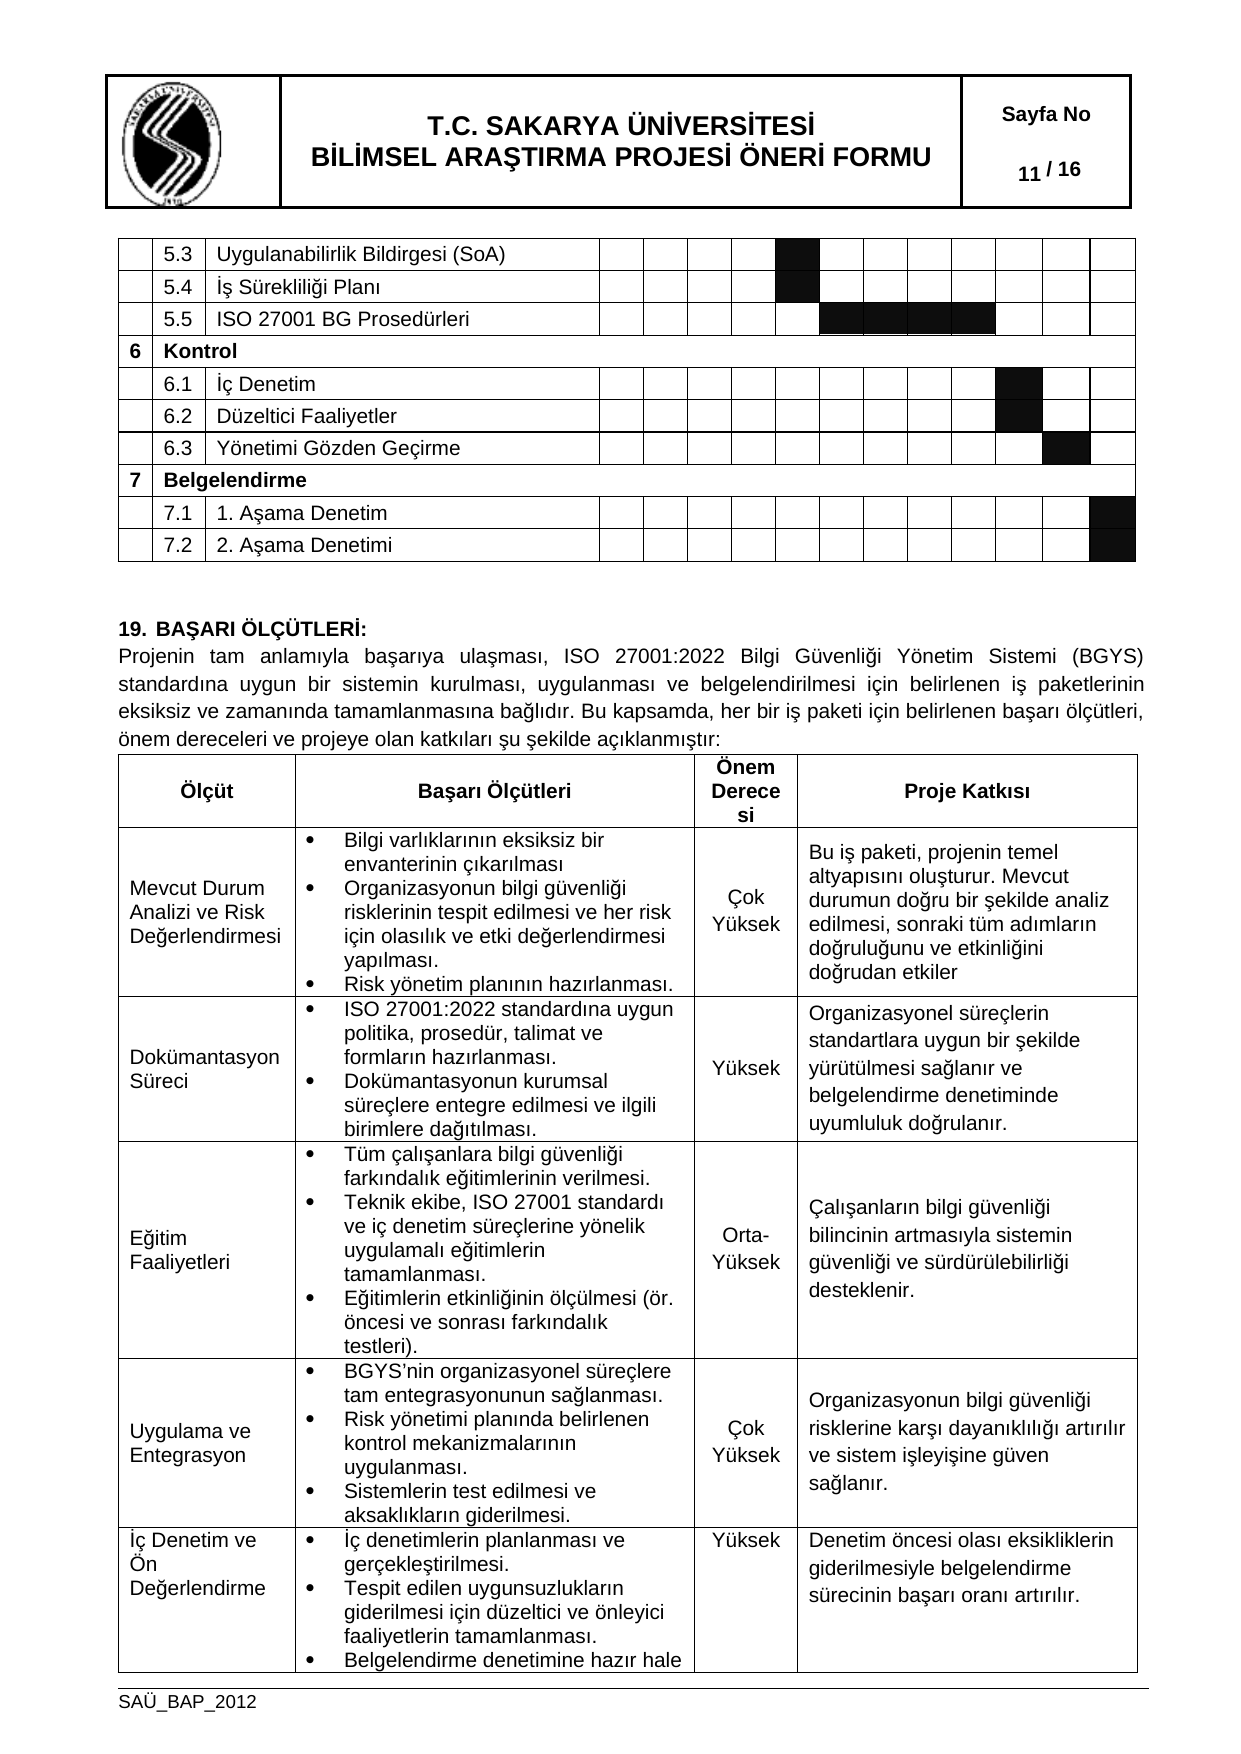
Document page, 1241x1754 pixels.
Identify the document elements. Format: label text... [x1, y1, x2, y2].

table_cell Belgelendirme [153, 465, 1135, 496]
table_cell ISO 27001:2022 standardına uygun politika, prosedür, talimat ve formların hazırlanması. Dokümantasyonun kurumsal süreçlere entegre edilmesi ve ilgili birimlere dağıtılması. [296, 997, 694, 1141]
table_cell [600, 497, 643, 528]
table_cell [1043, 497, 1089, 528]
table_cell [908, 400, 951, 431]
table_cell [600, 239, 643, 270]
table_cell [732, 529, 775, 561]
table_cell [688, 303, 731, 334]
table_cell Organizasyonun bilgi güvenliği risklerine karşı dayanıklılığı artırılır ve sistem işleyişine güven sağlanır. [798, 1359, 1137, 1527]
table_cell [908, 303, 951, 334]
table_cell [1091, 433, 1135, 464]
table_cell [798, 1528, 1137, 1672]
table_cell [952, 433, 995, 464]
table_cell [644, 400, 687, 431]
table_cell [119, 529, 152, 561]
table_cell [119, 303, 152, 334]
table_cell 1. Aşama Denetim [206, 497, 599, 528]
table_cell [908, 239, 951, 270]
table_cell [732, 433, 775, 464]
table_cell [996, 529, 1042, 561]
table_cell [952, 271, 995, 302]
table_cell [820, 271, 863, 302]
table_cell [732, 497, 775, 528]
table_cell Yönetimi Gözden Geçirme [206, 433, 599, 464]
table_cell [644, 368, 687, 399]
table_cell Çok Yüksek [695, 1359, 797, 1527]
table_cell [996, 271, 1042, 302]
table_cell [644, 529, 687, 561]
table_cell [1043, 400, 1089, 431]
table_cell [864, 529, 907, 561]
table_cell [1043, 239, 1089, 270]
table_cell [776, 239, 819, 270]
table_cell [688, 400, 731, 431]
table_cell 5.3 [153, 239, 205, 270]
table_cell [864, 239, 907, 270]
table_cell 7.1 [153, 497, 205, 528]
table_cell [996, 303, 1042, 334]
table_cell [996, 400, 1042, 431]
table_cell Düzeltici Faaliyetler [206, 400, 599, 431]
table_cell Çok Yüksek [695, 828, 797, 996]
table_cell [1091, 239, 1135, 270]
table_cell Organizasyonel süreçlerin standartlara uygun bir şekilde yürütülmesi sağlanır ve belgelendirme denetiminde uyumluluk doğrulanır. [798, 997, 1137, 1141]
table_cell [600, 433, 643, 464]
table_cell [864, 433, 907, 464]
table_cell [732, 303, 775, 334]
table_header Başarı Ölçütleri [296, 755, 694, 827]
table_cell [908, 497, 951, 528]
table_cell [732, 368, 775, 399]
table_cell [864, 271, 907, 302]
table_cell [820, 368, 863, 399]
table_cell [600, 529, 643, 561]
table_cell [1091, 271, 1135, 302]
table_cell Mevcut Durum Analizi ve Risk Değerlendirmesi [119, 828, 295, 996]
table_cell [776, 303, 819, 334]
table_cell BGYS’nin organizasyonel süreçlere tam entegrasyonunun sağlanması. Risk yönetimi planında belirlenen kontrol mekanizmalarının uygulanması. Sistemlerin test edilmesi ve aksaklıkların giderilmesi. [296, 1359, 694, 1527]
table_cell [119, 368, 152, 399]
table_cell [688, 433, 731, 464]
table_cell [1091, 368, 1135, 399]
table_cell 7 [119, 465, 152, 496]
table_cell [996, 239, 1042, 270]
table_cell Bu iş paketi, projenin temel altyapısını oluşturur. Mevcut durumun doğru bir şekilde analiz edilmesi, sonraki tüm adımların doğruluğunu ve etkinliğini doğrudan etkiler [798, 828, 1137, 996]
table_cell [776, 497, 819, 528]
table_cell Kontrol [153, 336, 1135, 367]
table_cell [776, 400, 819, 431]
table_cell [864, 303, 907, 334]
table_cell [119, 433, 152, 464]
table_cell Eğitim Faaliyetleri [119, 1142, 295, 1358]
table_cell [820, 529, 863, 561]
table_cell Dokümantasyon Süreci [119, 997, 295, 1141]
table_cell Yüksek [695, 1528, 797, 1672]
table_cell [119, 271, 152, 302]
table_cell [688, 271, 731, 302]
table_cell [1091, 497, 1135, 528]
table_cell 6 [119, 336, 152, 367]
table_cell [776, 368, 819, 399]
table_cell [908, 433, 951, 464]
table_cell [952, 239, 995, 270]
table_cell Bilgi varlıklarının eksiksiz bir envanterinin çıkarılması Organizasyonun bilgi güvenliği risklerinin tespit edilmesi ve her risk için olasılık ve etki değerlendirmesi yapılması. Risk yönetim planının hazırlanması. [296, 828, 694, 996]
table_cell Yüksek [695, 997, 797, 1141]
table_cell [776, 433, 819, 464]
table_cell [644, 433, 687, 464]
table_cell [1091, 529, 1135, 561]
table_cell [732, 400, 775, 431]
table_cell Tüm çalışanlara bilgi güvenliği farkındalık eğitimlerinin verilmesi. Teknik ekibe, ISO 27001 standardı ve iç denetim süreçlerine yönelik uygulamalı eğitimlerin tamamlanması. Eğitimlerin etkinliğinin ölçülmesi (ör. öncesi ve sonrası farkındalık testleri). [296, 1142, 694, 1358]
table_cell [688, 497, 731, 528]
table_cell [688, 368, 731, 399]
table_cell 5.5 [153, 303, 205, 334]
table_cell [776, 271, 819, 302]
table_cell [600, 303, 643, 334]
table_header Ölçüt [119, 755, 295, 827]
table_cell [119, 400, 152, 431]
table_cell Orta-Yüksek [695, 1142, 797, 1358]
table_cell [644, 497, 687, 528]
table_cell [1091, 400, 1135, 431]
table_cell [864, 400, 907, 431]
table_cell [864, 497, 907, 528]
table_cell [996, 368, 1042, 399]
table_cell İş Sürekliliği Planı [206, 271, 599, 302]
table_cell [820, 239, 863, 270]
table_cell [1043, 303, 1089, 334]
table_cell [1043, 271, 1089, 302]
table_cell [688, 529, 731, 561]
table_cell [644, 239, 687, 270]
table_cell 5.4 [153, 271, 205, 302]
table_cell [1043, 529, 1089, 561]
table_cell [644, 271, 687, 302]
table_cell [1091, 303, 1135, 334]
table_cell İç Denetim [206, 368, 599, 399]
table_cell [600, 368, 643, 399]
table_cell [688, 239, 731, 270]
table_cell [952, 497, 995, 528]
table_cell [952, 303, 995, 334]
table_cell [952, 368, 995, 399]
table_cell 6.2 [153, 400, 205, 431]
table_cell 6.1 [153, 368, 205, 399]
list BAŞARI ÖLÇÜTLERİ: [118, 617, 1146, 641]
table_cell [1043, 433, 1089, 464]
table_cell [820, 400, 863, 431]
table_cell [820, 497, 863, 528]
table_cell Uygulanabilirlik Bildirgesi (SoA) [206, 239, 599, 270]
table_cell [600, 271, 643, 302]
table_cell Uygulama ve Entegrasyon [119, 1359, 295, 1527]
table_cell [119, 239, 152, 270]
table_cell 6.3 [153, 433, 205, 464]
table_cell [119, 497, 152, 528]
table_cell [908, 271, 951, 302]
table_cell [732, 239, 775, 270]
table_cell [732, 271, 775, 302]
table_cell [996, 433, 1042, 464]
table_cell [820, 303, 863, 334]
text Projenin tam anlamıyla başarıya ulaşması, ISO 27001:2022 Bilgi Güvenliği Yönetim Sistemi (BGYS) standardına uygun bir sistemin kurulması, uygulanması ve belgelendirilmesi için belirlenen iş paketlerinin eksiksiz ve zamanında tamamlanmasına bağlıdır. Bu kapsamda, her bir iş paketi için belirlenen başarı ölçütleri, önem dereceleri ve projeye olan katkıları şu şekilde açıklanmıştır: [118, 644, 1146, 751]
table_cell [296, 1528, 694, 1672]
table_cell [600, 400, 643, 431]
table_cell Çalışanların bilgi güvenliği bilincinin artmasıyla sistemin güvenliği ve sürdürülebilirliği desteklenir. [798, 1142, 1137, 1358]
table_cell [820, 433, 863, 464]
table_cell [864, 368, 907, 399]
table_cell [119, 1528, 295, 1672]
table_cell [952, 529, 995, 561]
table_header Önem Derecesi [695, 755, 797, 827]
table_cell [952, 400, 995, 431]
table_cell [776, 529, 819, 561]
table_header Proje Katkısı [798, 755, 1137, 827]
table_cell [1043, 368, 1089, 399]
table_cell [908, 529, 951, 561]
table_cell ISO 27001 BG Prosedürleri [206, 303, 599, 334]
table_cell [644, 303, 687, 334]
table_cell [908, 368, 951, 399]
table_cell 2. Aşama Denetimi [206, 529, 599, 561]
table_cell [996, 497, 1042, 528]
table_cell 7.2 [153, 529, 205, 561]
